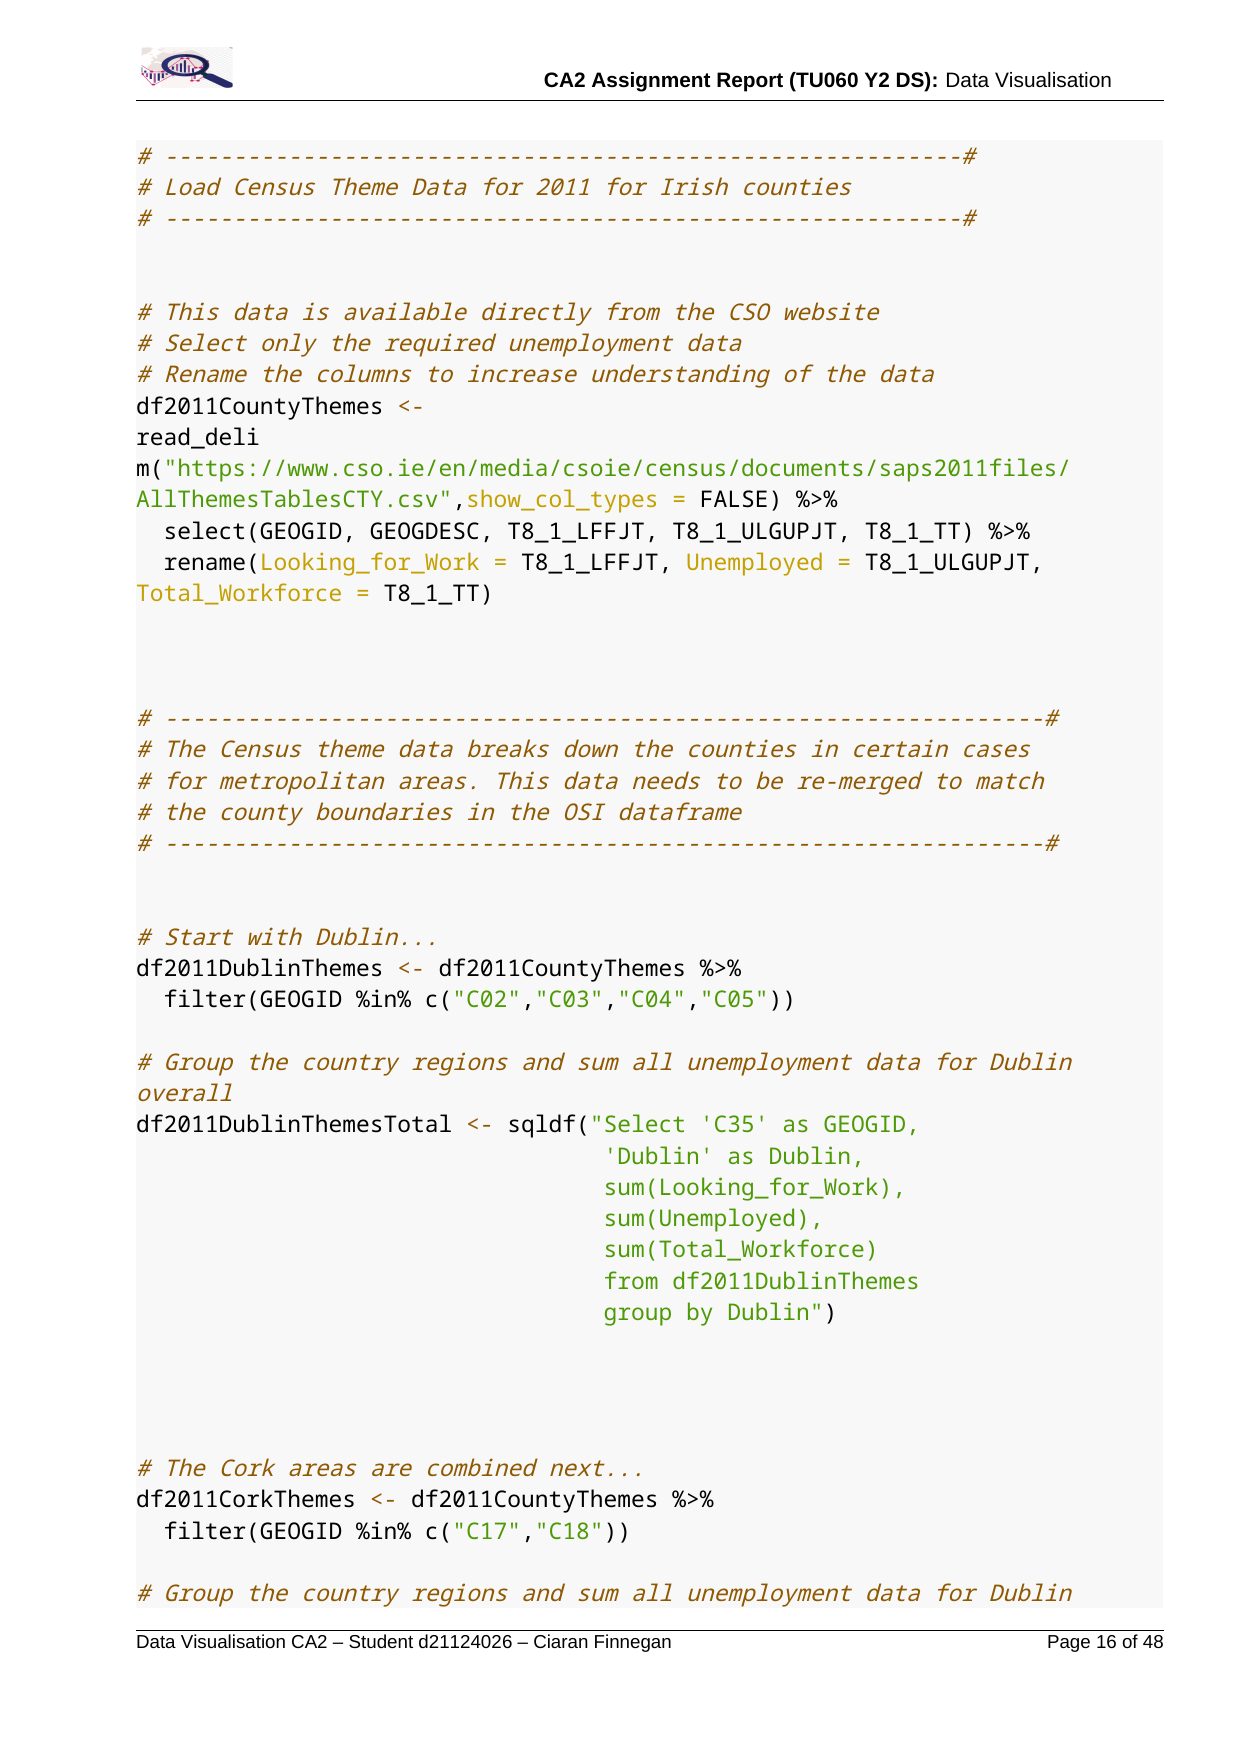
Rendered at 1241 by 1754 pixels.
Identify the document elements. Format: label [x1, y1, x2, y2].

picture [141, 47, 233, 88]
text [136, 140, 1163, 1608]
